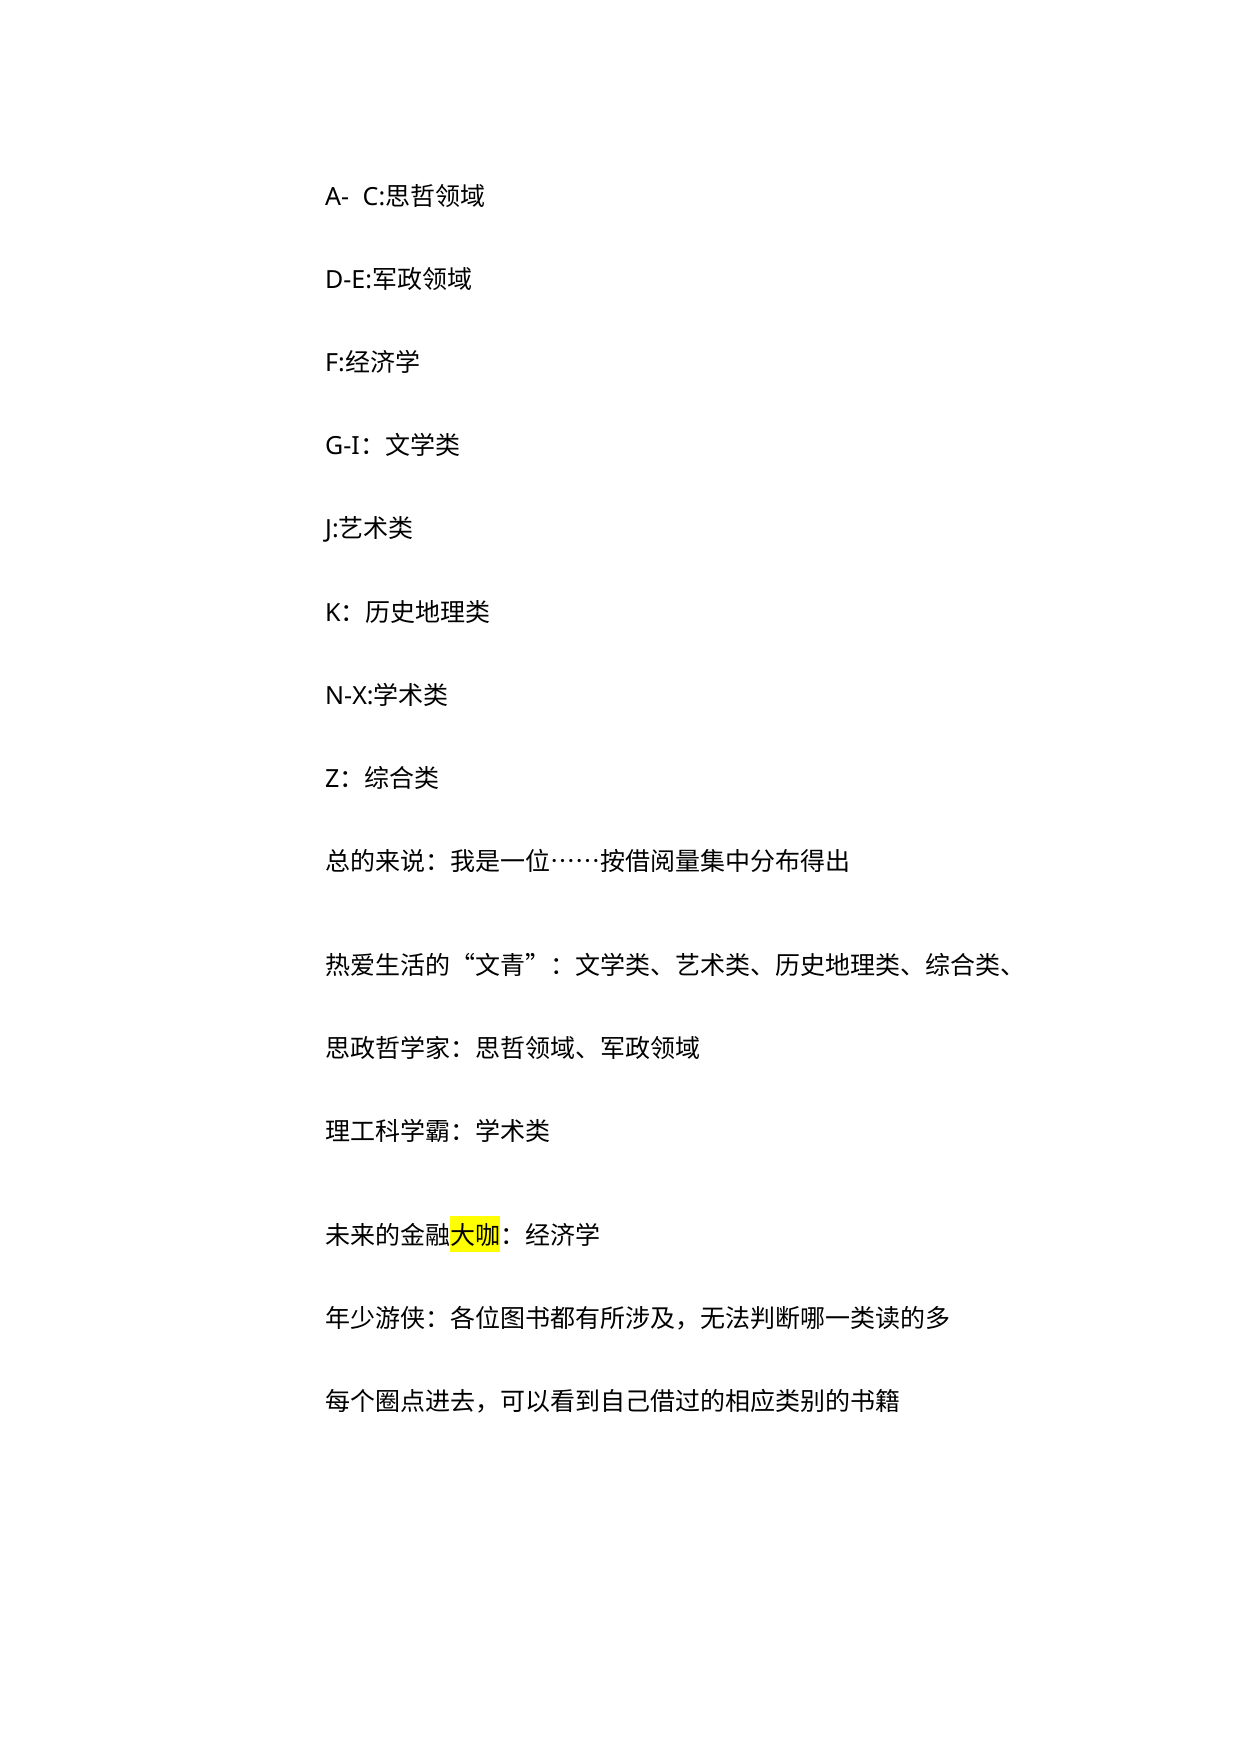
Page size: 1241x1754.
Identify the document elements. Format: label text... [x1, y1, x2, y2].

text 年少游侠：各位图书都有所涉及，无法判断哪一类读的多 [187, 1284, 1053, 1349]
list 理工科学霸：学术类 [325, 1097, 1053, 1162]
text J:艺术类 [325, 494, 1053, 559]
list 每个圈点进去，可以看到自己借过的相应类别的书籍 [325, 1367, 1053, 1432]
list C:思哲领域 [325, 162, 1053, 227]
text G-I：文学类 [325, 411, 1053, 476]
text D-E:军政领域 [325, 245, 1053, 310]
text 思政哲学家：思哲领域、军政领域 [325, 1014, 1053, 1079]
text 未来的金融大咖：经济学 [187, 1201, 1053, 1266]
list 总的来说：我是一位……按借阅量集中分布得出 [325, 827, 1053, 892]
text N-X:学术类 [325, 661, 1053, 726]
text 热爱生活的“文青”：文学类、艺术类、历史地理类、综合类、 [325, 931, 1053, 996]
text Z：综合类 [325, 744, 1053, 809]
text F:经济学 [325, 328, 1053, 393]
text K：历史地理类 [325, 578, 1053, 643]
